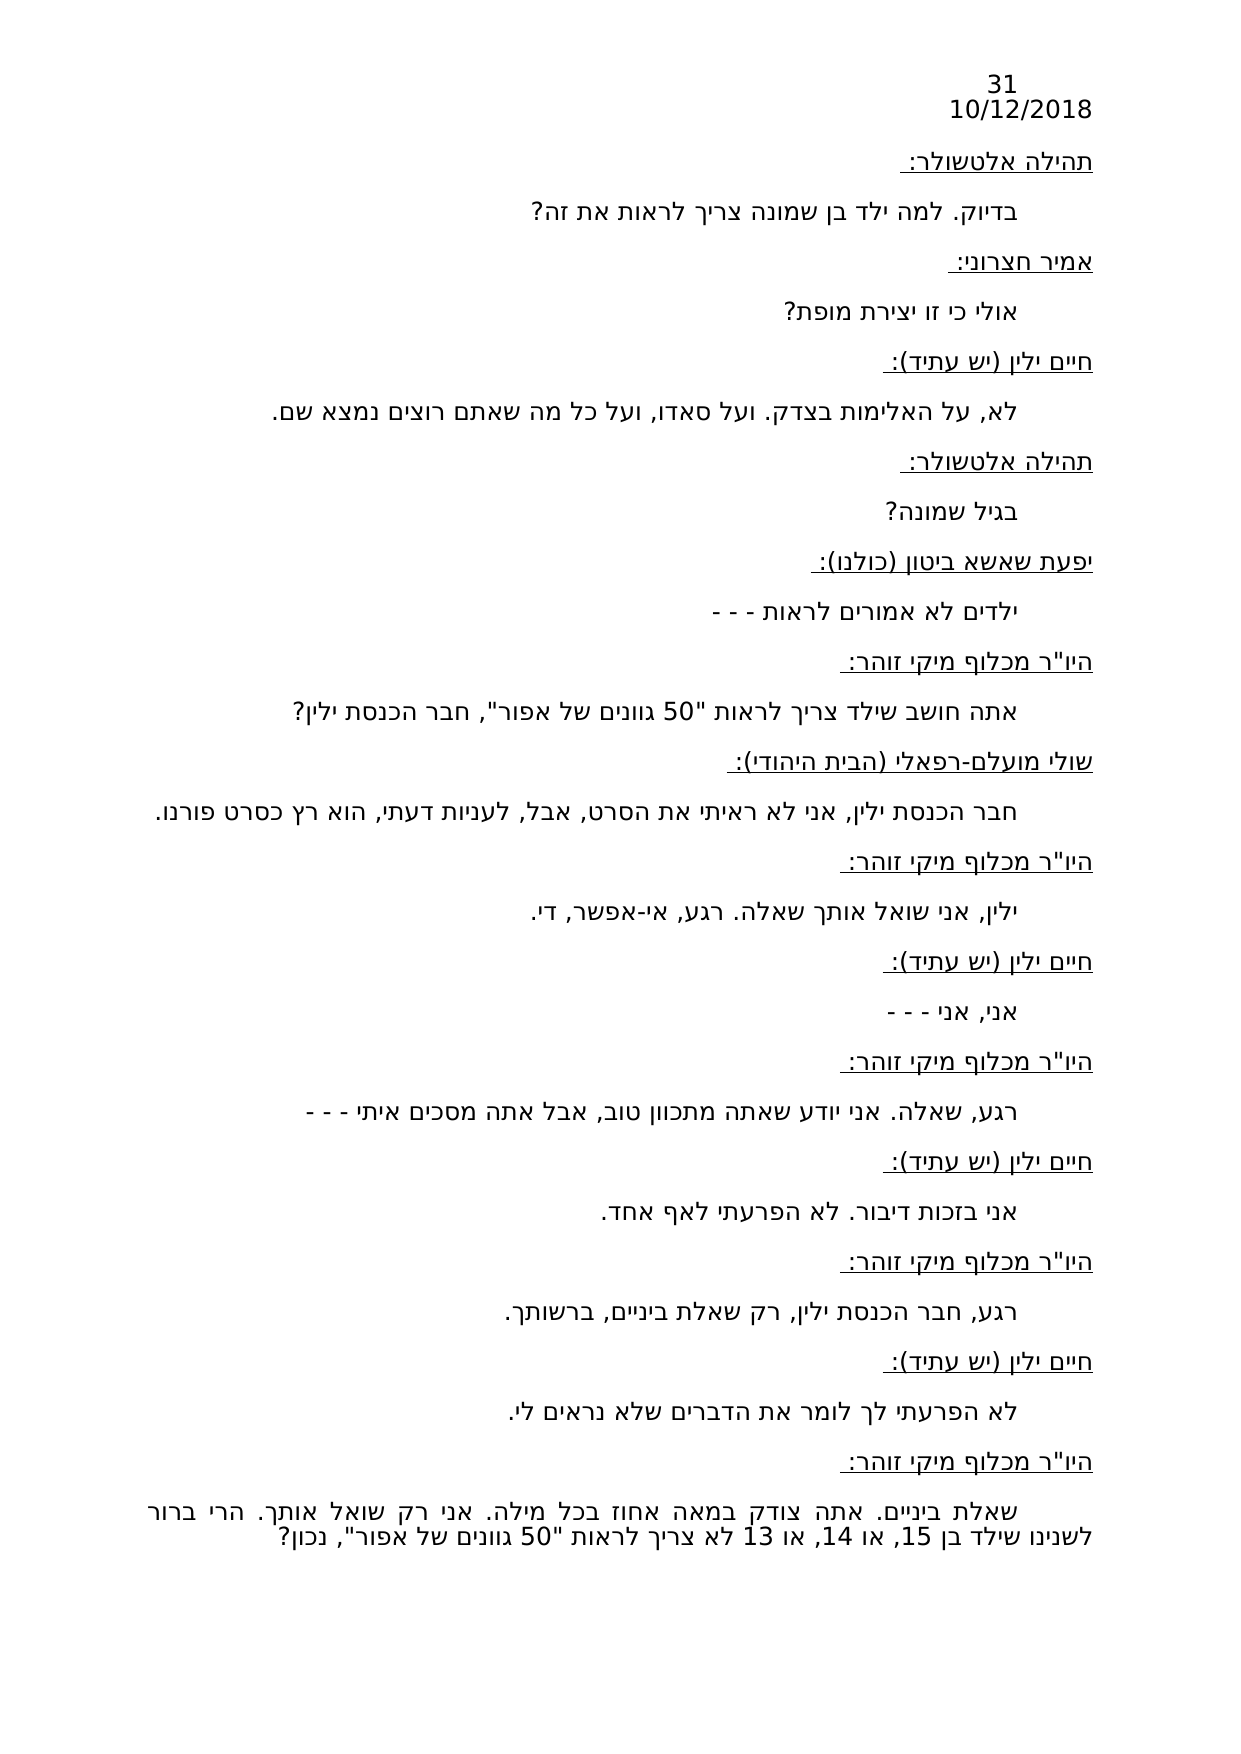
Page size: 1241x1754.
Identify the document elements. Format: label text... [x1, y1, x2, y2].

text << דובר >> שולי מועלם-רפאלי (הבית היהודי): << דובר >> [147, 750, 1093, 775]
text << יור >> היו"ר מכלוף מיקי זוהר: << יור >> [147, 650, 1093, 675]
text לא, על האלימות בצדק. ועל סאדו, ועל כל מה שאתם רוצים נמצא שם. [147, 400, 1093, 425]
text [147, 1450, 1093, 1475]
text << אורח >> תהילה אלטשולר: << אורח >> [147, 150, 1093, 175]
text << יור >> היו"ר מכלוף מיקי זוהר: << יור >> [147, 1250, 1093, 1275]
text << יור >> היו"ר מכלוף מיקי זוהר: << יור >> [147, 1050, 1093, 1075]
text חבר הכנסת ילין, אני לא ראיתי את הסרט, אבל, לעניות דעתי, הוא רץ כסרט פורנו. [147, 800, 1093, 825]
text ילדים לא אמורים לראות - - - [147, 600, 1093, 625]
text רגע, שאלה. אני יודע שאתה מתכוון טוב, אבל אתה מסכים איתי - - - [147, 1100, 1093, 1125]
text << אורח >> אמיר חצרוני: << אורח >> [147, 250, 1093, 275]
text אני, אני - - - [147, 1000, 1093, 1025]
text רגע, חבר הכנסת ילין, רק שאלת ביניים, ברשותך. [147, 1300, 1093, 1325]
text לא הפרעתי לך לומר את הדברים שלא נראים לי. [147, 1400, 1093, 1425]
text << דובר >> חיים ילין (יש עתיד): << דובר >> [147, 1150, 1093, 1175]
text << דובר >> חיים ילין (יש עתיד): << דובר >> [147, 950, 1093, 975]
text אתה חושב שילד צריך לראות "50 גוונים של אפור", חבר הכנסת ילין? [147, 700, 1093, 725]
text << דובר >> יפעת שאשא ביטון (כולנו): << דובר >> [147, 550, 1093, 575]
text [147, 350, 1093, 375]
text << אורח >> תהילה אלטשולר: << אורח >> [147, 450, 1093, 475]
text אני בזכות דיבור. לא הפרעתי לאף אחד. [147, 1200, 1093, 1225]
text ילין, אני שואל אותך שאלה. רגע, אי-אפשר, די. [147, 900, 1093, 925]
text אולי כי זו יצירת מופת? [147, 300, 1093, 325]
text << דובר >> חיים ילין (יש עתיד): << דובר >> [147, 1350, 1093, 1375]
text << יור >> היו"ר מכלוף מיקי זוהר: << יור >> [147, 850, 1093, 875]
text שאלת ביניים. אתה צודק במאה אחוז בכל מילה. אני רק שואל אותך. הרי ברור לשנינו שילד בן 15, או 14, או 13 לא צריך לראות "50 גוונים של אפור", נכון? [147, 1500, 1093, 1550]
text בדיוק. למה ילד בן שמונה צריך לראות את זה? [147, 200, 1093, 225]
text בגיל שמונה? [147, 500, 1093, 525]
